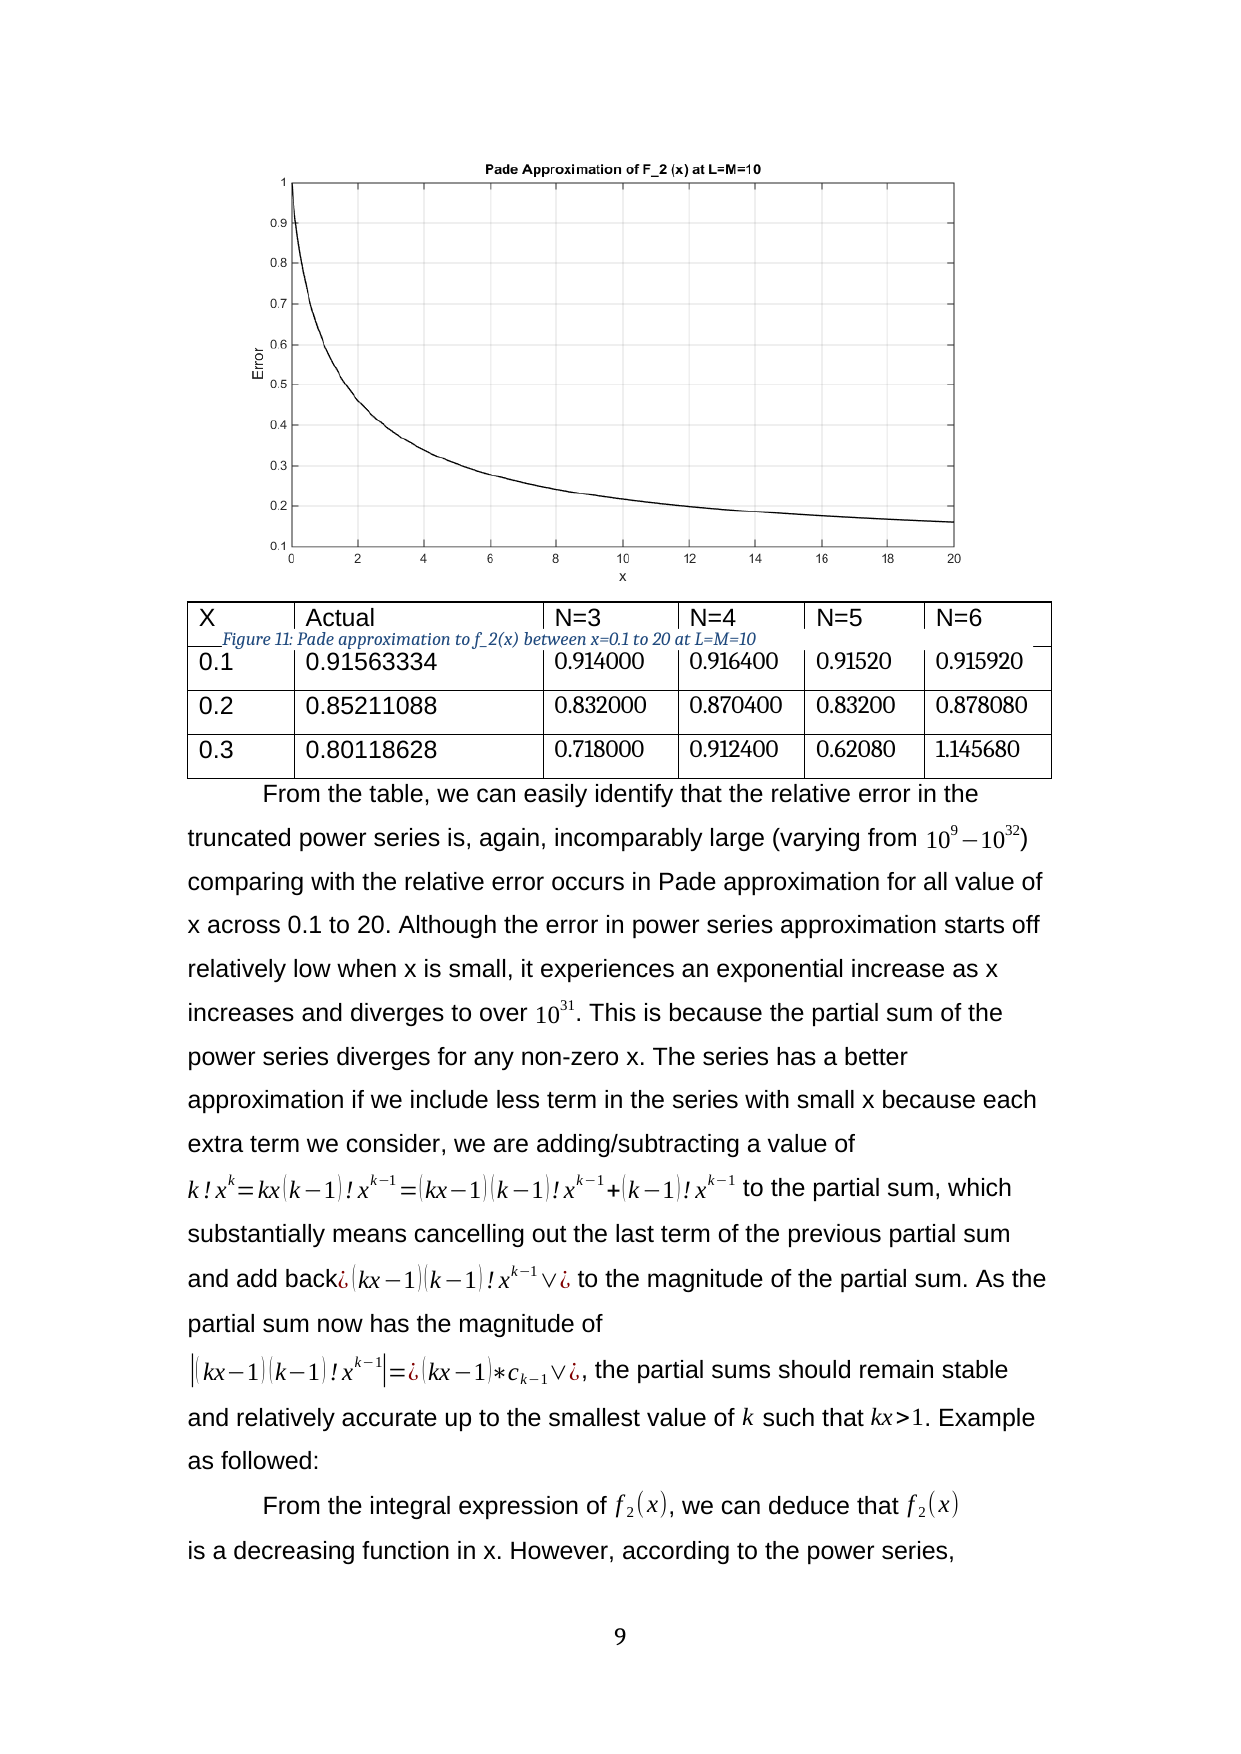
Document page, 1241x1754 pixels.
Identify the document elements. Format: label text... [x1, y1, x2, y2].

table_cell 0.916400 [679, 651, 804, 689]
table_header Actual [295, 603, 543, 628]
table_cell 0.915920 [925, 647, 1051, 689]
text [187, 1489, 966, 1564]
text From the table, we can easily identify that the relative error in the truncated power series is, again, incomparably large (varying from ) comparing with the relative error occurs in Pade approximation for all value of x across 0.1 to 20. Although the error in power series approximation starts off relatively low when x is small, it experiences an exponential increase as x increases and diverges to over . This is because the partial sum of the power series diverges for any non-zero x. The series has a better approximation if we include less term in the series with small x because each extra term we consider, we are adding/subtracting a value of [187, 779, 1051, 1157]
table_cell 0.80118628 [295, 735, 543, 778]
table_cell 0.878080 [925, 691, 1051, 734]
table_cell 0.91563334 [295, 651, 543, 689]
table_cell 0.85211088 [295, 691, 543, 734]
table_cell 0.91520 [805, 651, 924, 689]
table_cell 0.2 [188, 691, 294, 734]
table_cell 1.145680 [925, 735, 1051, 778]
picture [187, 150, 993, 601]
table_header N=4 [679, 603, 804, 628]
table_header N=6 [925, 603, 1051, 646]
table_cell 0.718000 [544, 735, 678, 778]
table_header N=3 [544, 603, 678, 628]
table_cell 0.62080 [805, 735, 924, 778]
table_cell 0.1 [188, 647, 294, 689]
table_cell 0.832000 [544, 691, 678, 734]
table_cell 0.870400 [679, 691, 804, 734]
table_cell 0.912400 [679, 735, 804, 778]
table_header X [188, 603, 294, 646]
table_cell 0.914000 [544, 651, 678, 689]
table_header N=5 [805, 603, 924, 628]
text to the partial sum, which substantially means cancelling out the last term of the previous partial sum and add back to the magnitude of the partial sum. As the partial sum now has the magnitude of , the partial sums should remain stable and relatively accurate up to the smallest value of such that . Example as followed: [187, 1172, 1051, 1475]
table_cell 0.83200 [805, 691, 924, 734]
table_cell 0.3 [188, 735, 294, 778]
